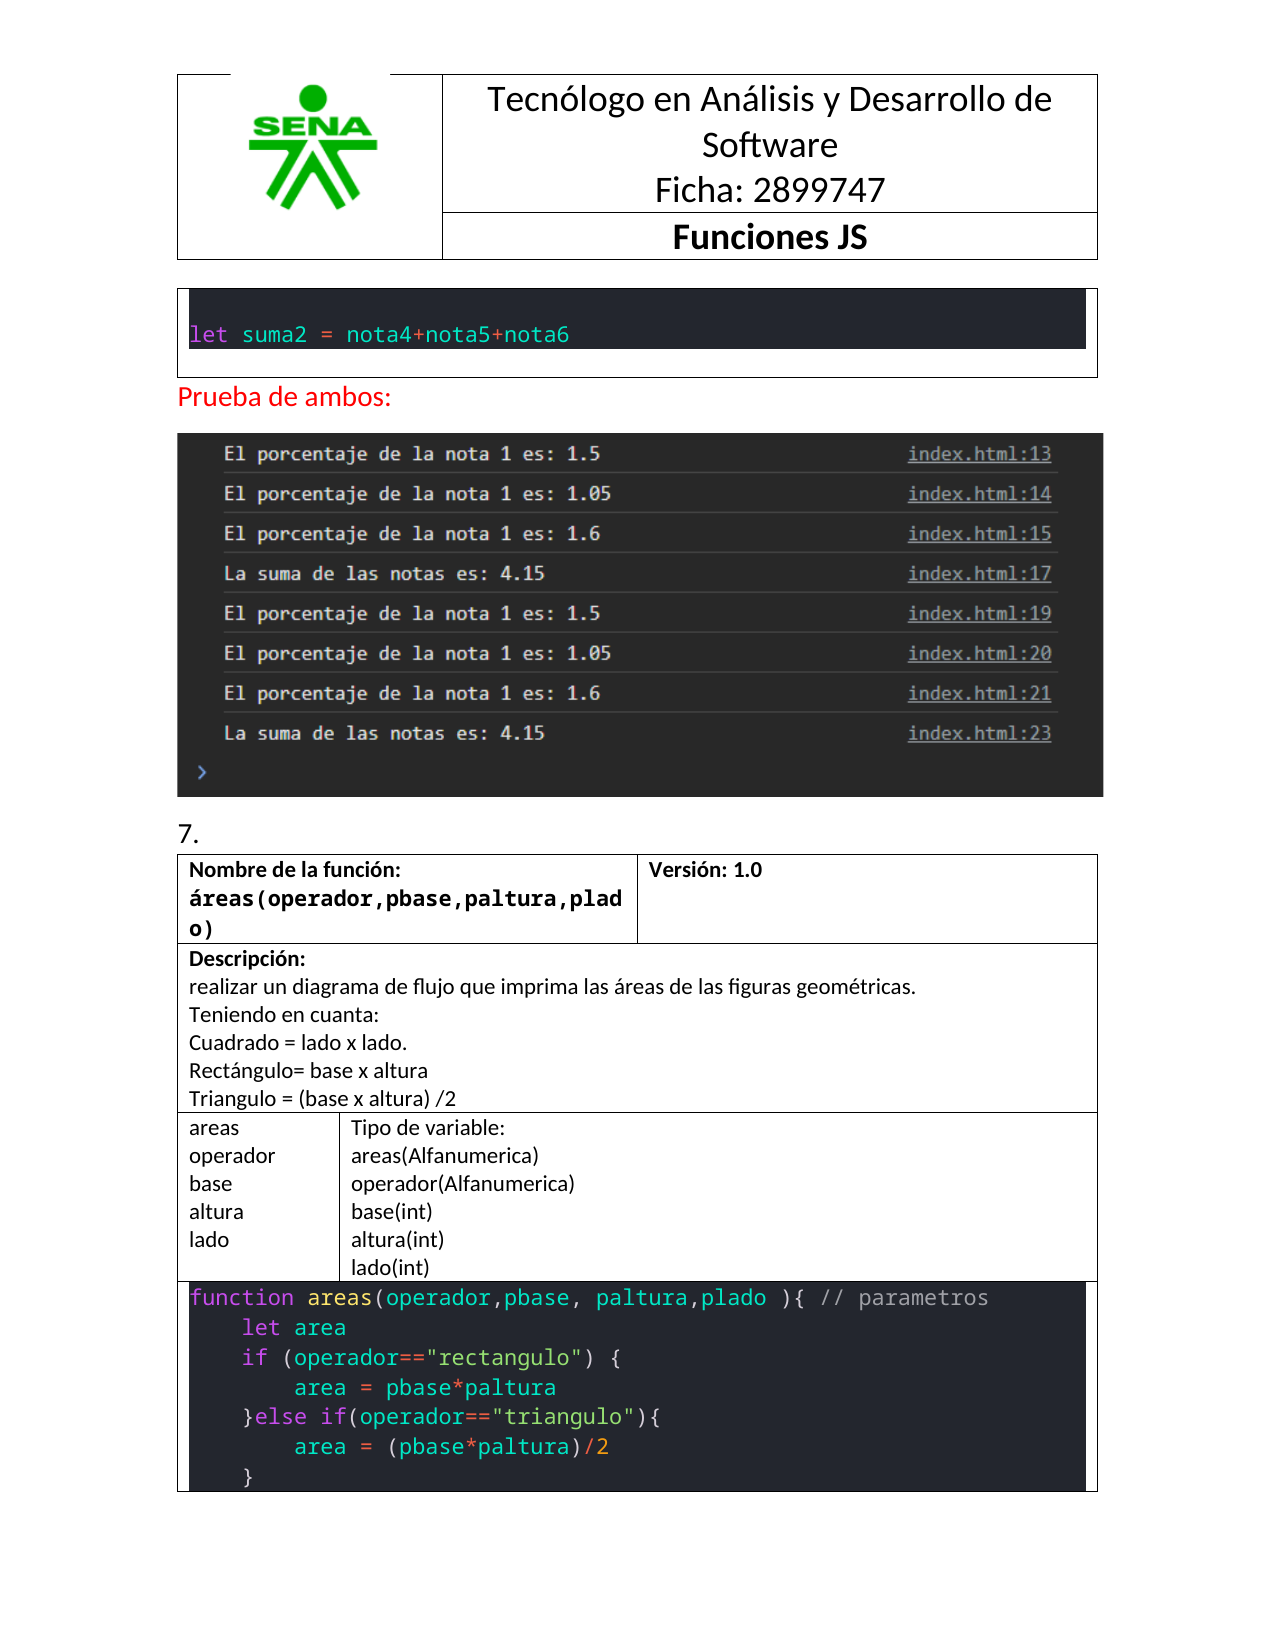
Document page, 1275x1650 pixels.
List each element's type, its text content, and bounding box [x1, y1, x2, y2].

picture [230, 74, 390, 226]
picture [177, 433, 1104, 797]
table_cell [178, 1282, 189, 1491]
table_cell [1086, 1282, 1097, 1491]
table_cell Descripción: realizar un diagrama de flujo que imprima las áreas de las figuras geométricas. Teniendo en cuanta: Cuadrado = lado x lado. Rectángulo= base x altura Triangulo = (base x altura) /2 [178, 944, 1097, 1112]
table_cell areas operador base altura lado [178, 1113, 339, 1281]
table_cell Tipo de variable: areas(Alfanumerica) operador(Alfanumerica) base(int) altura(int) lado(int) [340, 1113, 1097, 1281]
table_header Nombre de la función: áreas(operador,pbase,paltura,plado) [178, 855, 637, 943]
text 7. [177, 816, 1098, 851]
text Prueba de ambos: [177, 378, 1098, 413]
table_header Versión: 1.0 [638, 855, 1097, 943]
